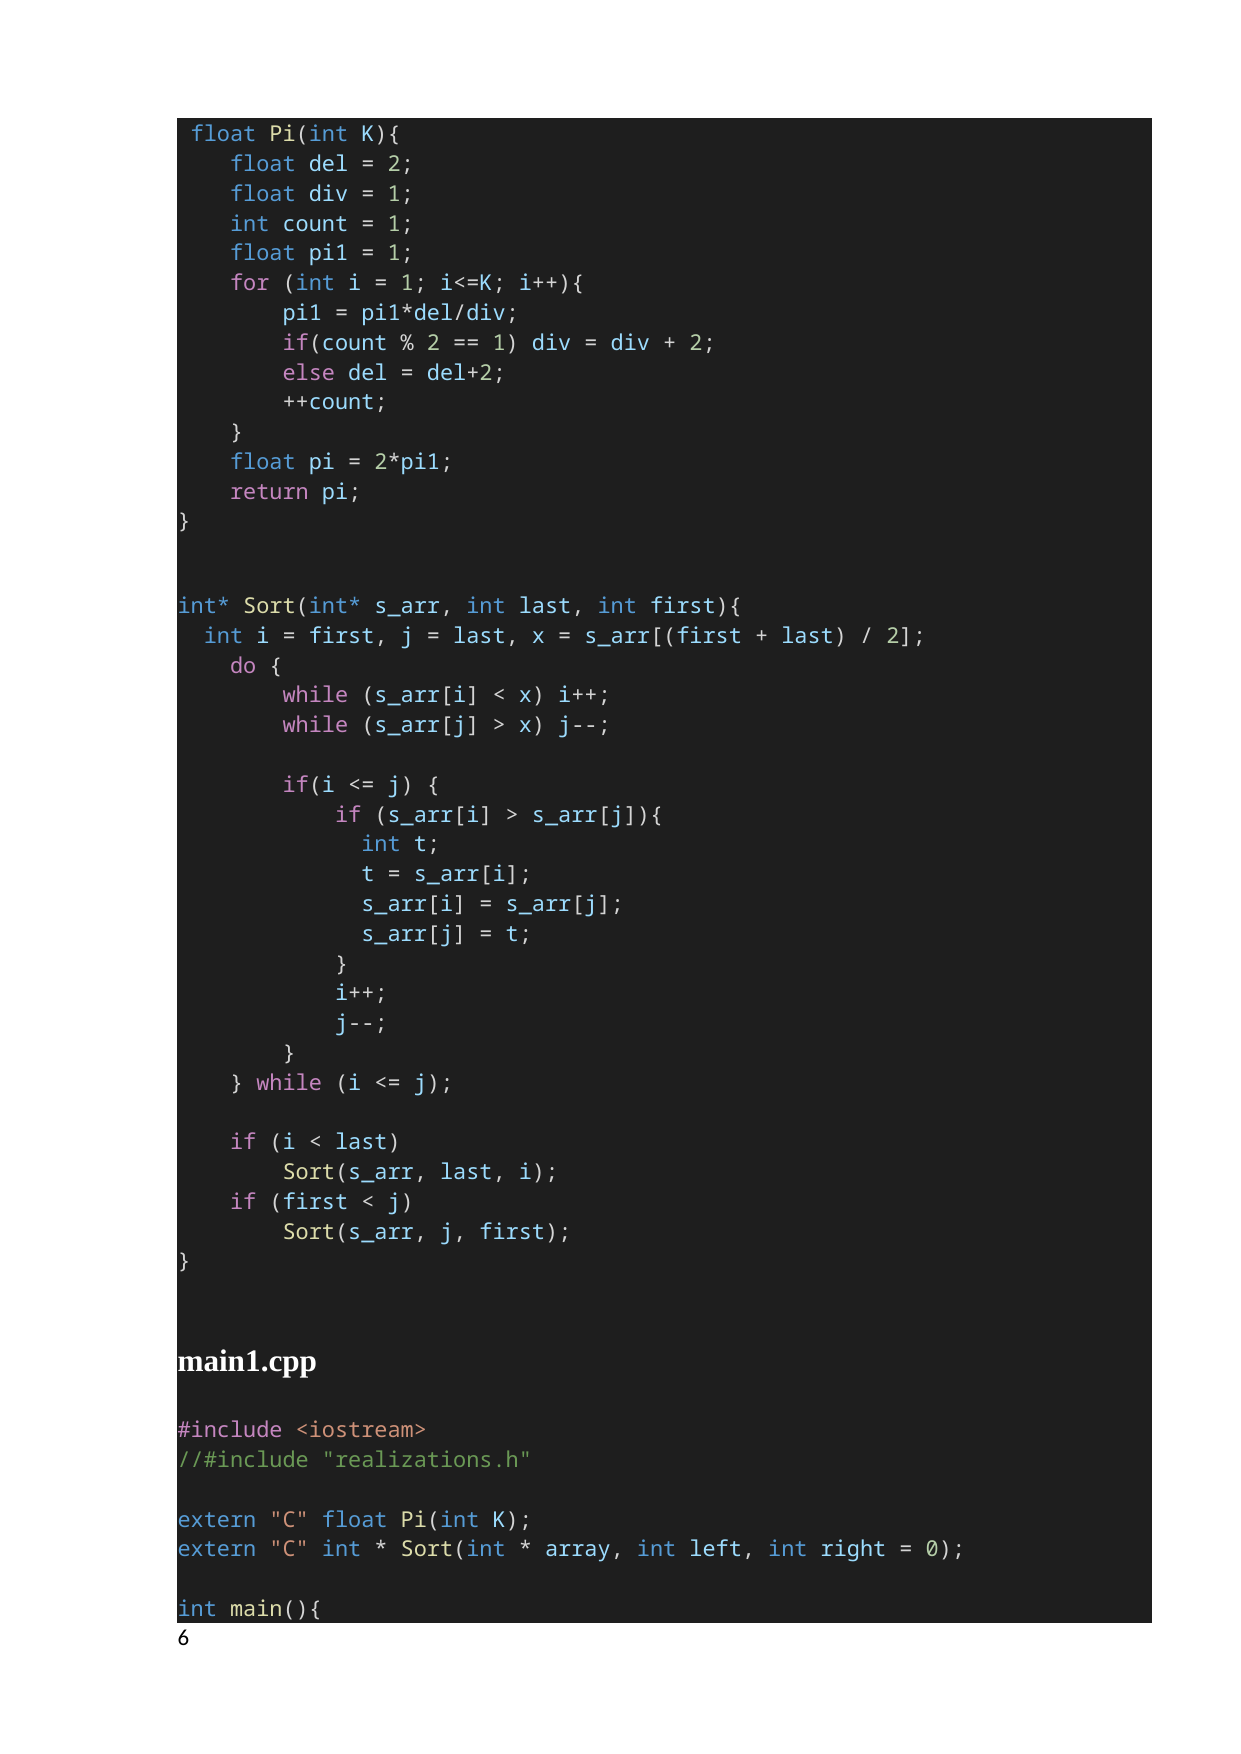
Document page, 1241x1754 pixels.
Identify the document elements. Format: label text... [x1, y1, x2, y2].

text Sort(s_arr, last, i); [177, 1156, 1152, 1186]
text float Pi(int K){ [177, 118, 1152, 148]
text int* Sort(int* s_arr, int last, int first){ [177, 590, 1152, 620]
text if(i <= j) { [177, 769, 1152, 798]
text s_arr[j] = t; [177, 918, 1152, 947]
text if (s_arr[i] > s_arr[j]){ [177, 798, 1152, 828]
text float pi = 2*pi1; [177, 446, 1152, 476]
text if (first < j) [177, 1186, 1152, 1216]
text float div = 1; [177, 178, 1152, 207]
text ++count; [177, 386, 1152, 416]
text int t; [177, 828, 1152, 858]
text do { [177, 649, 1152, 679]
text } [177, 947, 1152, 977]
text } [177, 1037, 1152, 1067]
text while (s_arr[j] > x) j--; [177, 709, 1152, 739]
text if(count % 2 == 1) div = div + 2; [177, 327, 1152, 356]
text s_arr[i] = s_arr[j]; [177, 888, 1152, 918]
text else del = del+2; [177, 356, 1152, 386]
text int main(){ [177, 1593, 1152, 1623]
text i++; [177, 977, 1152, 1007]
text main1.cpp #include <iostream> [177, 1275, 1152, 1444]
text j--; [177, 1007, 1152, 1037]
text pi1 = pi1*del/div; [177, 297, 1152, 327]
text if (i < last) [177, 1126, 1152, 1156]
text } [177, 416, 1152, 446]
text return pi; [177, 476, 1152, 505]
text for (int i = 1; i<=K; i++){ [177, 267, 1152, 297]
text int i = first, j = last, x = s_arr[(first + last) / 2]; [177, 620, 1152, 649]
text extern "C" int * Sort(int * array, int left, int right = 0); [177, 1533, 1152, 1563]
text float pi1 = 1; [177, 237, 1152, 267]
text t = s_arr[i]; [177, 858, 1152, 888]
text float del = 2; [177, 148, 1152, 178]
text int count = 1; [177, 207, 1152, 237]
text while (s_arr[i] < x) i++; [177, 679, 1152, 709]
text Sort(s_arr, j, first); [177, 1216, 1152, 1245]
text } [177, 505, 1152, 535]
text } [177, 1245, 1152, 1275]
text } while (i <= j); [177, 1067, 1152, 1096]
text extern "C" float Pi(int K); [177, 1503, 1152, 1533]
text //#include "realizations.h" [177, 1444, 1152, 1474]
